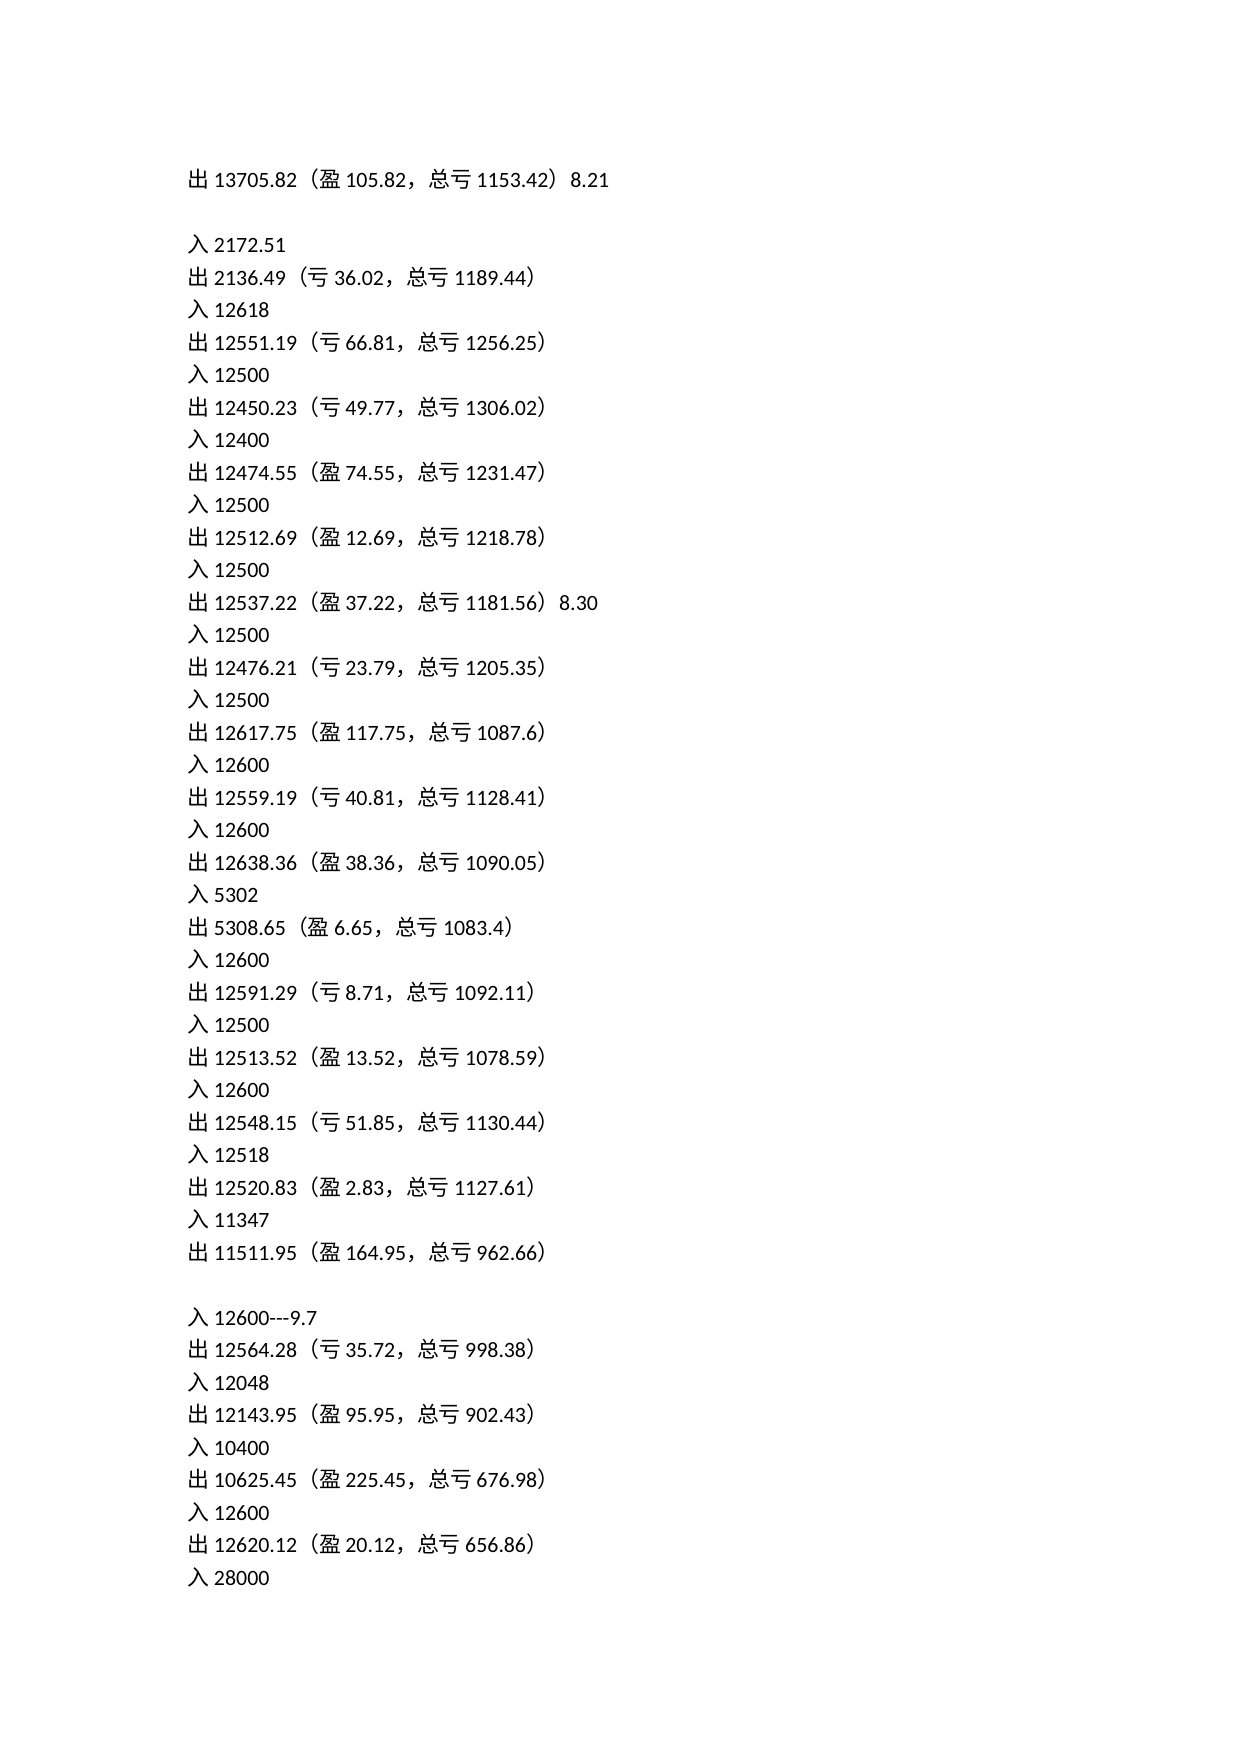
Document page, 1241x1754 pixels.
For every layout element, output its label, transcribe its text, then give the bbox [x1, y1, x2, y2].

text 出12548.15（亏51.85，总亏1130.44） [187, 1104, 1053, 1137]
text 入12600 [187, 1072, 1053, 1104]
text 入12500 [187, 487, 1053, 519]
text 出12591.29（亏8.71，总亏1092.11） [187, 974, 1053, 1007]
text 入12048 [187, 1364, 1053, 1397]
text 出12537.22（盈37.22，总亏1181.56）8.30 [187, 584, 1053, 617]
text 出10625.45（盈225.45，总亏676.98） [187, 1462, 1053, 1494]
text 出11511.95（盈164.95，总亏962.66） [187, 1234, 1053, 1267]
text 出12513.52（盈13.52，总亏1078.59） [187, 1039, 1053, 1072]
text 入12500 [187, 617, 1053, 649]
text 出2136.49（亏36.02，总亏1189.44） [187, 259, 1053, 292]
text 入12600 [187, 942, 1053, 974]
text 出12551.19（亏66.81，总亏1256.25） [187, 324, 1053, 357]
text 入2172.51 [187, 227, 1053, 259]
text 入12400 [187, 422, 1053, 454]
text 出5308.65（盈6.65，总亏1083.4） [187, 909, 1053, 942]
text 入12600 [187, 812, 1053, 844]
text 出12620.12（盈20.12，总亏656.86） [187, 1527, 1053, 1559]
text 出12617.75（盈117.75，总亏1087.6） [187, 714, 1053, 747]
text 出12143.95（盈95.95，总亏902.43） [187, 1397, 1053, 1429]
text 入11347 [187, 1202, 1053, 1234]
text 出12450.23（亏49.77，总亏1306.02） [187, 389, 1053, 422]
text 入12518 [187, 1137, 1053, 1169]
text 入12600---9.7 [187, 1299, 1053, 1332]
text 出12638.36（盈38.36，总亏1090.05） [187, 844, 1053, 877]
text 出12512.69（盈12.69，总亏1218.78） [187, 519, 1053, 552]
text 入12500 [187, 1007, 1053, 1039]
text 出12474.55（盈74.55，总亏1231.47） [187, 454, 1053, 487]
text 入12618 [187, 292, 1053, 324]
text 入12500 [187, 552, 1053, 584]
text 入10400 [187, 1429, 1053, 1462]
text 入5302 [187, 877, 1053, 909]
text 入12600 [187, 747, 1053, 779]
text 入12600 [187, 1494, 1053, 1527]
text 出12559.19（亏40.81，总亏1128.41） [187, 779, 1053, 812]
text 出12564.28（亏35.72，总亏998.38） [187, 1332, 1053, 1364]
text 出13705.82（盈105.82，总亏1153.42）8.21 [187, 162, 1053, 194]
text 入12500 [187, 682, 1053, 714]
text 入12500 [187, 357, 1053, 389]
text 出12476.21（亏23.79，总亏1205.35） [187, 649, 1053, 682]
text 出12520.83（盈2.83，总亏1127.61） [187, 1169, 1053, 1202]
text 入28000 [187, 1559, 1053, 1592]
